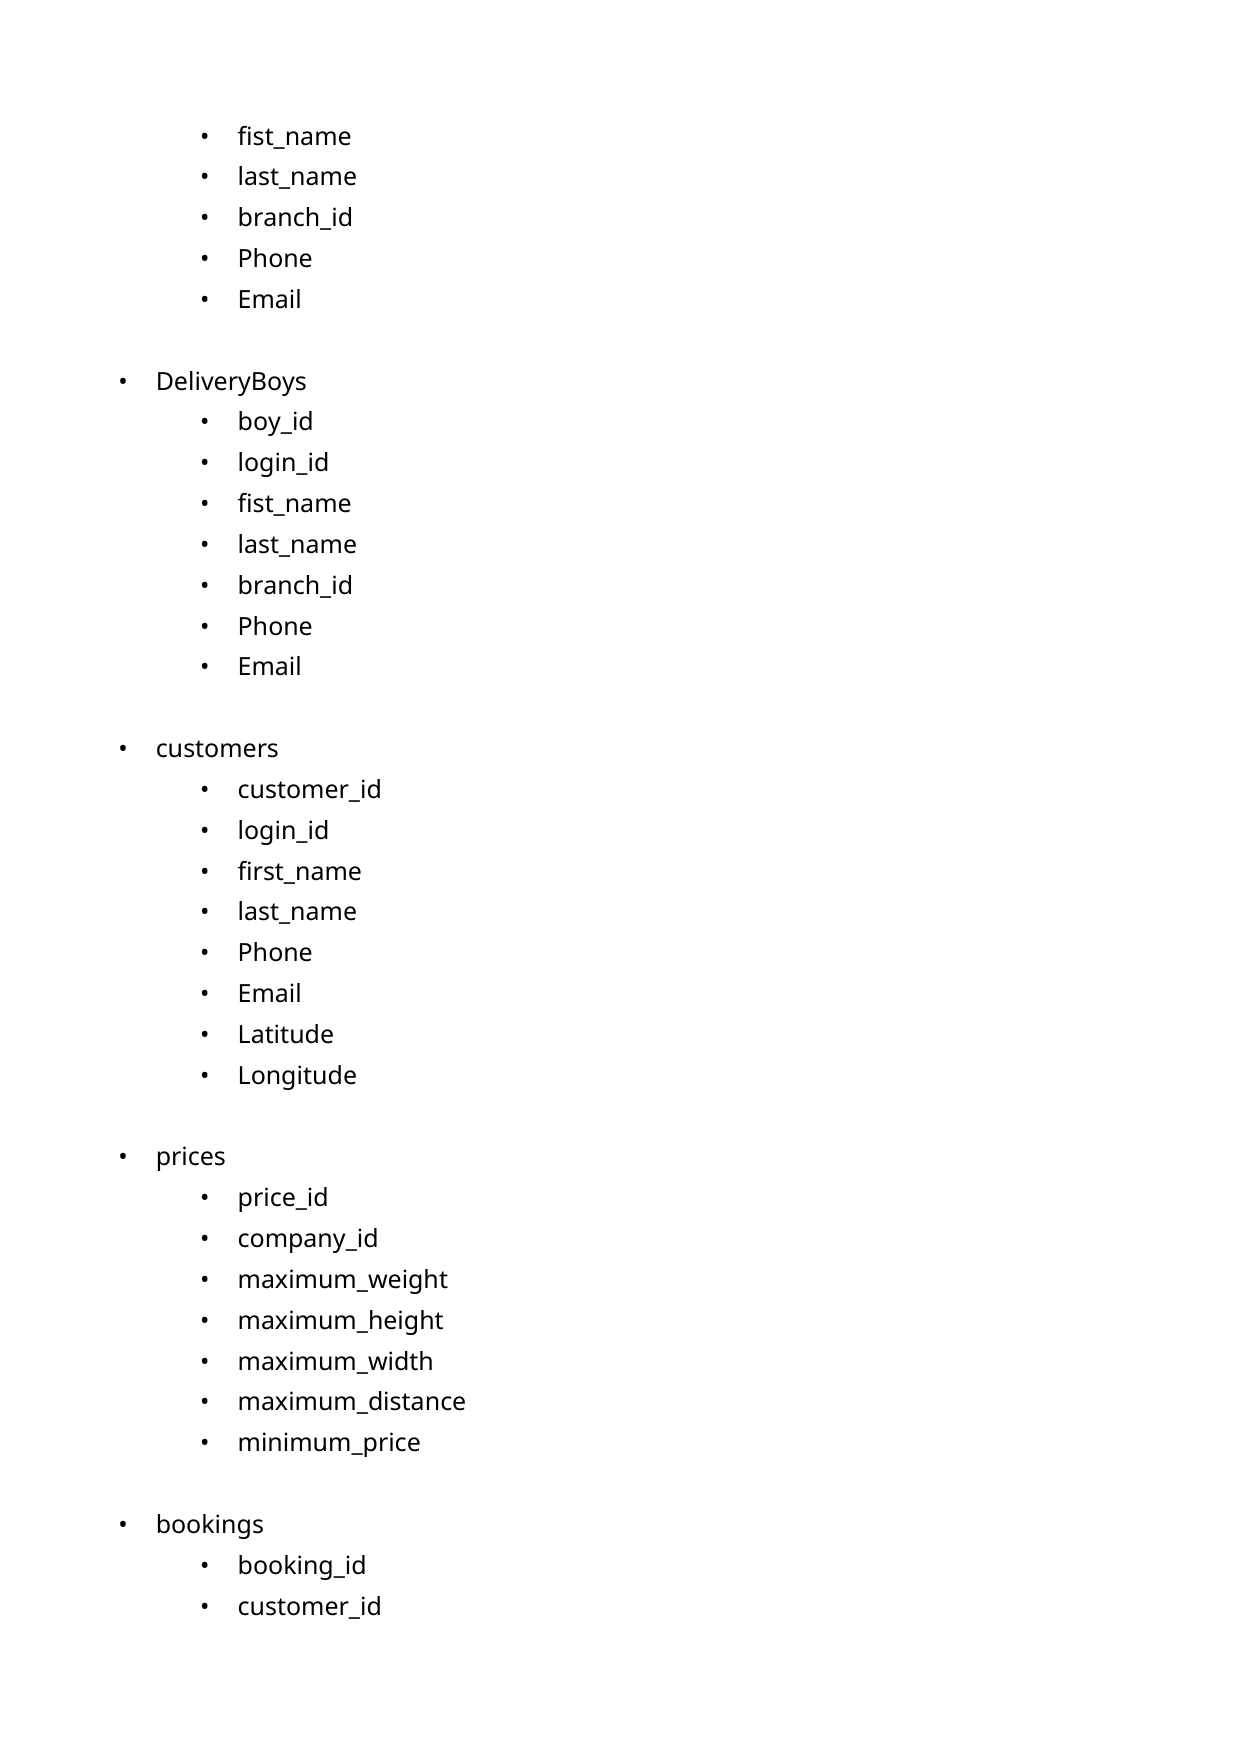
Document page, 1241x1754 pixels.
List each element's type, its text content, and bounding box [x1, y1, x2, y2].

list bookings [118, 1506, 1122, 1541]
list first_name [200, 853, 1122, 887]
list maximum_distance [200, 1384, 1122, 1418]
list branch_id [200, 567, 1122, 601]
list Phone [200, 241, 1122, 275]
list last_name [200, 526, 1122, 561]
list company_id [200, 1221, 1122, 1255]
list customer_id [200, 1588, 1122, 1622]
list maximum_height [200, 1302, 1122, 1336]
list prices [118, 1139, 1122, 1173]
list maximum_weight [200, 1261, 1122, 1296]
list login_id [200, 812, 1122, 846]
list boy_id [200, 404, 1122, 438]
list price_id [200, 1180, 1122, 1214]
list DeliveryBoys [118, 363, 1122, 397]
list Phone [200, 935, 1122, 969]
list customers [118, 731, 1122, 765]
list branch_id [200, 200, 1122, 234]
list Phone [200, 608, 1122, 642]
list Longitude [200, 1057, 1122, 1091]
list fist_name [200, 486, 1122, 520]
list Latitude [200, 1016, 1122, 1051]
list booking_id [200, 1547, 1122, 1581]
list customer_id [200, 771, 1122, 806]
list last_name [200, 894, 1122, 928]
list maximum_width [200, 1343, 1122, 1377]
list Email [200, 649, 1122, 683]
list Email [200, 281, 1122, 316]
list last_name [200, 159, 1122, 193]
list fist_name [200, 118, 1122, 152]
list minimum_price [200, 1425, 1122, 1459]
list login_id [200, 445, 1122, 479]
list Email [200, 976, 1122, 1010]
